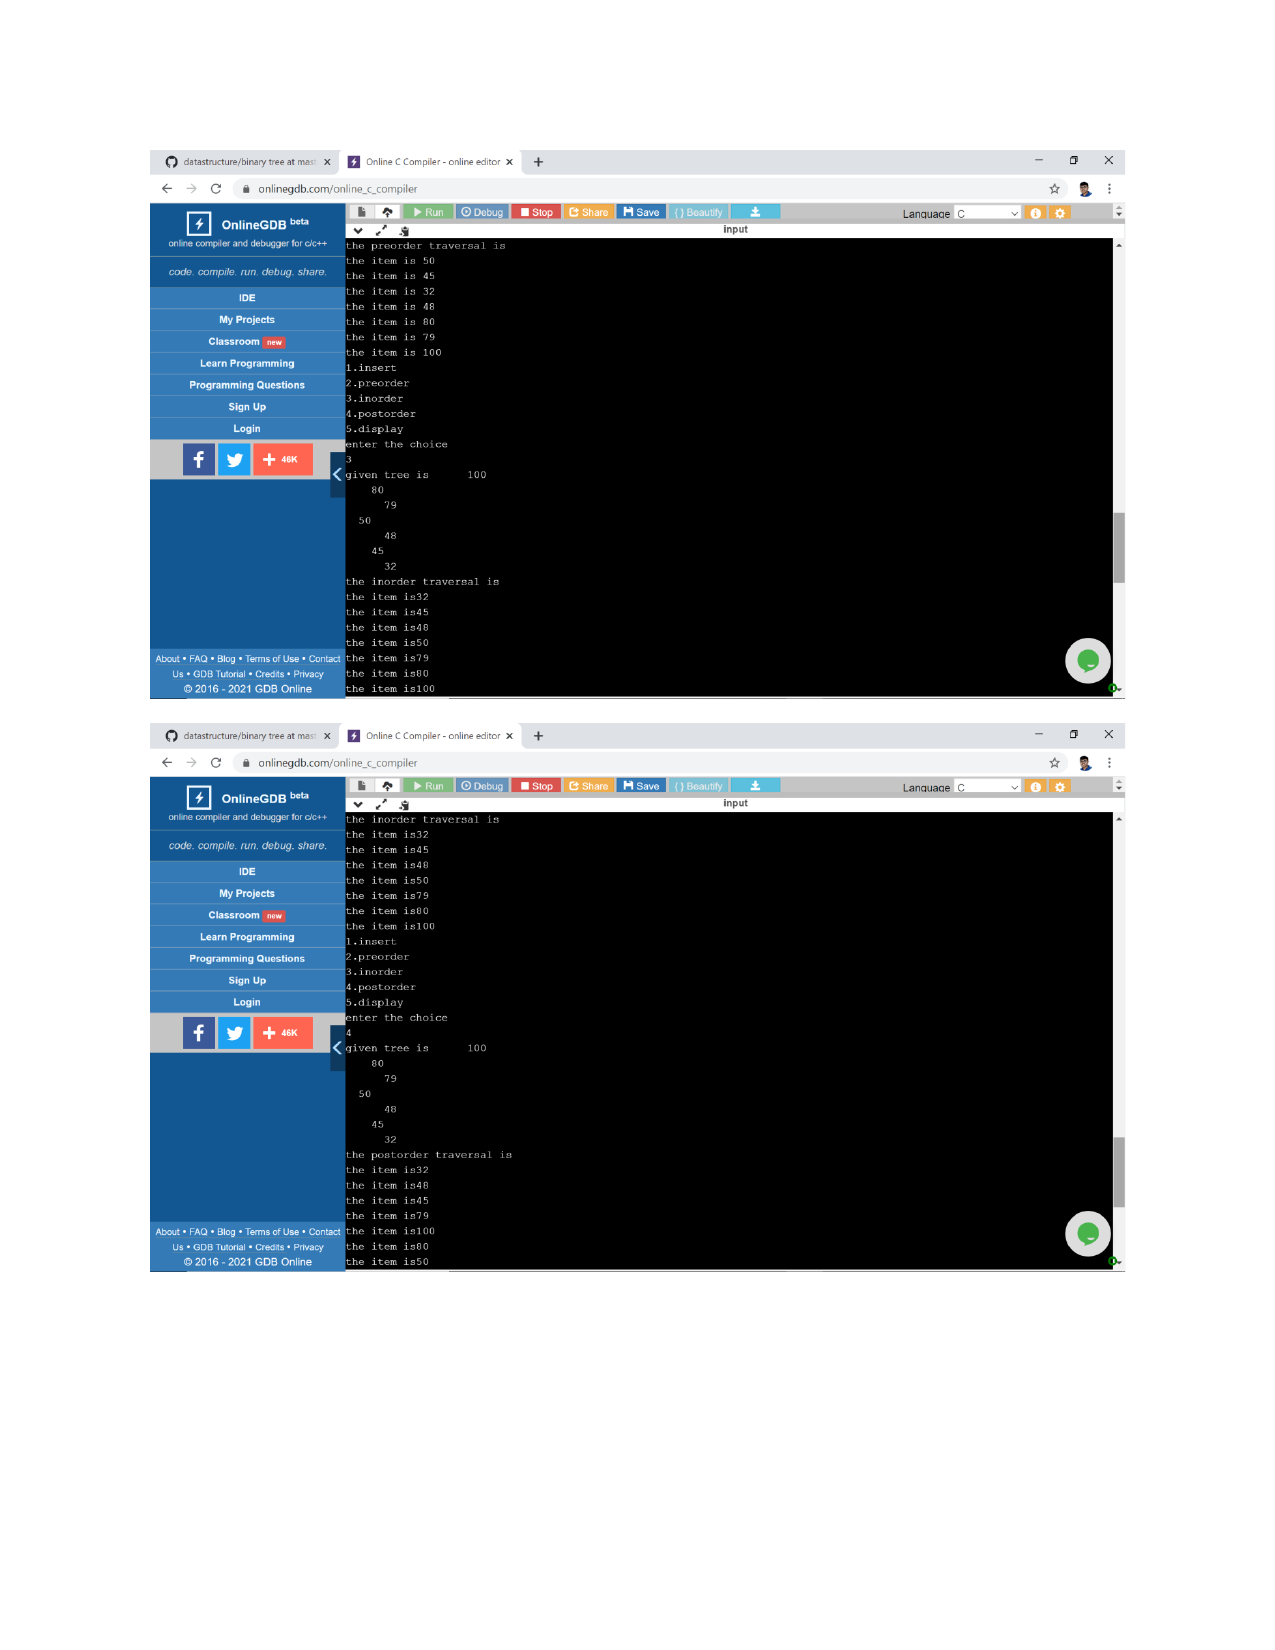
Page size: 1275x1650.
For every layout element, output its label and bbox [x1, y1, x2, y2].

picture [150, 150, 1125, 699]
picture [150, 723, 1125, 1272]
